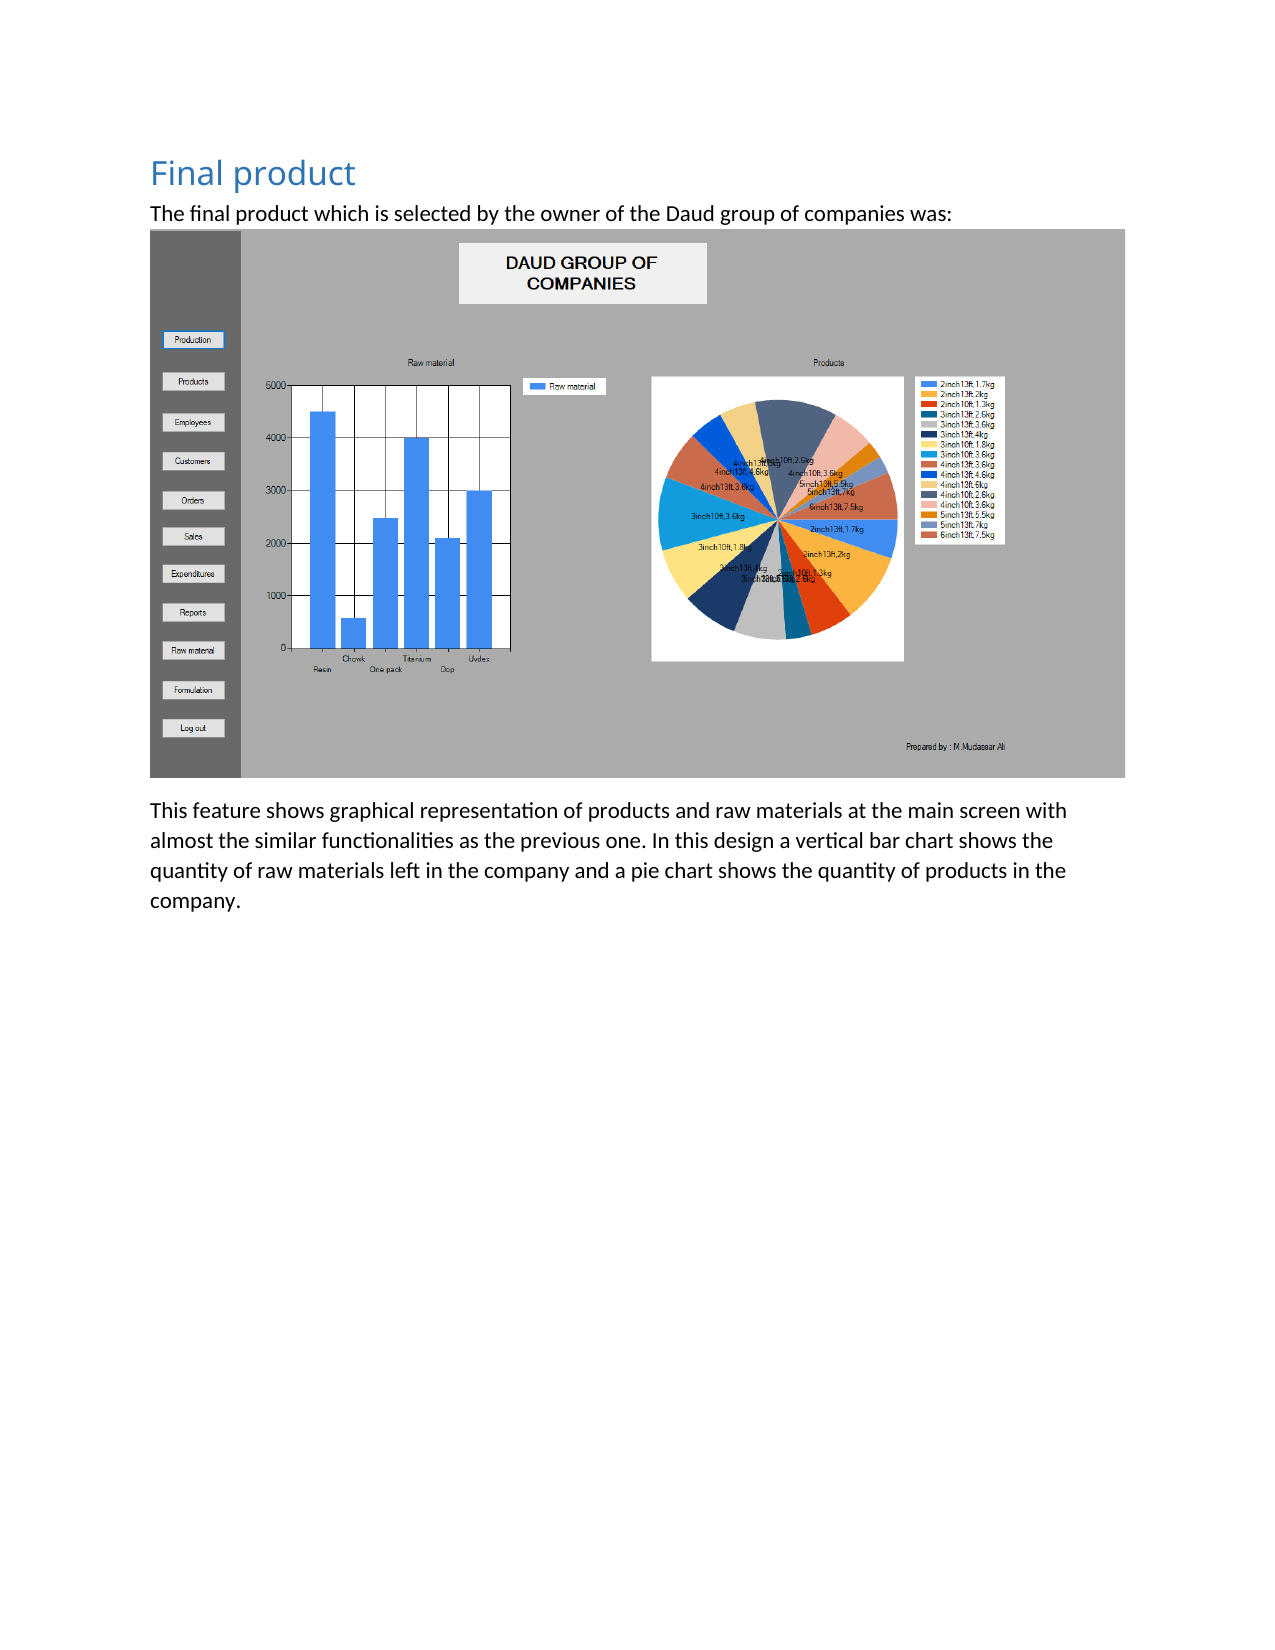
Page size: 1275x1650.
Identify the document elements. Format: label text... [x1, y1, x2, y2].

text The final product which is selected by the owner of the Daud group of companies was: [150, 199, 1125, 229]
picture [150, 229, 1125, 778]
text This feature shows graphical representation of products and raw materials at the main screen with almost the similar functionalities as the previous one. In this design a vertical bar chart shows the quantity of raw materials left in the company and a pie chart shows the quantity of products in the company. [150, 796, 1125, 915]
subtitle Final product [150, 150, 1125, 195]
